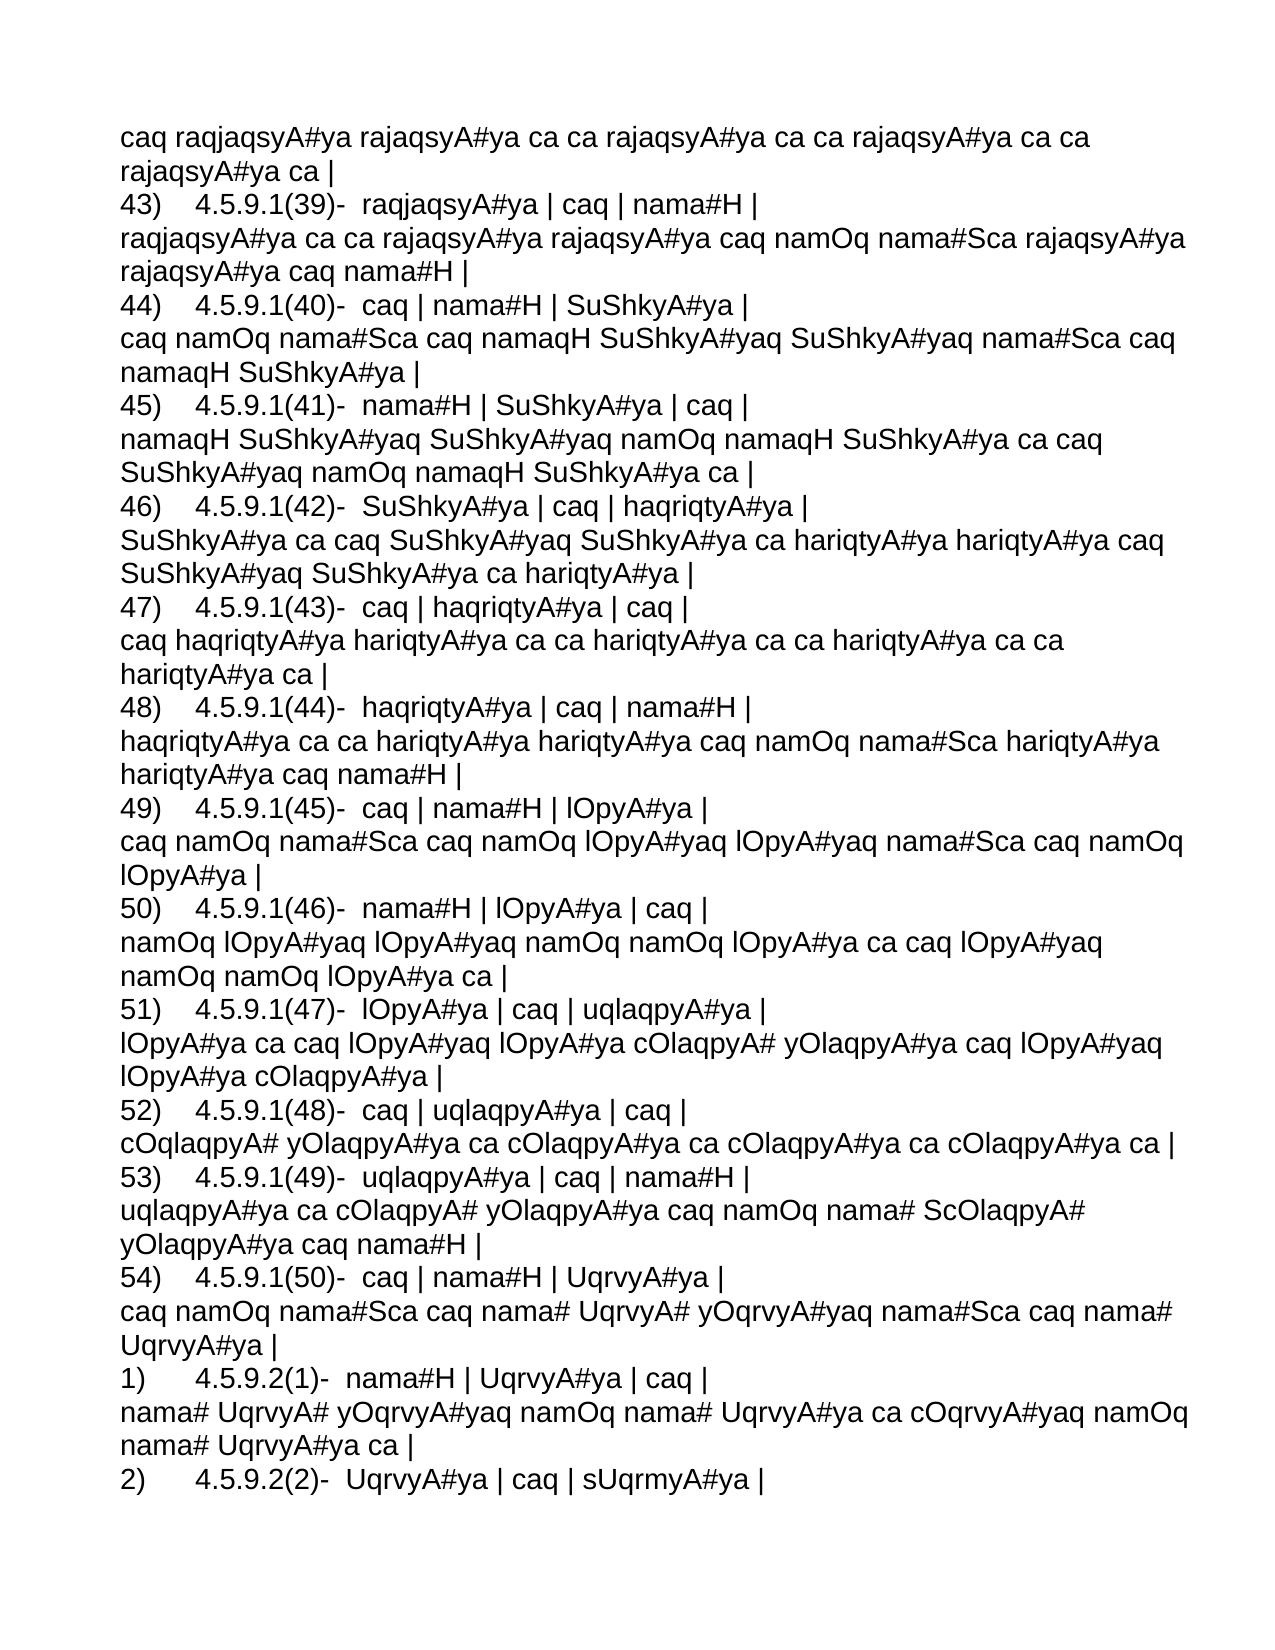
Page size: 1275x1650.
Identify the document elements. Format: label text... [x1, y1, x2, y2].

text caq namOq nama#Sca caq namaqH SuShkyA#yaq SuShkyA#yaq nama#Sca caq namaqH SuShkyA#ya | [120, 321, 1200, 388]
text namaqH SuShkyA#yaq SuShkyA#yaq namOq namaqH SuShkyA#ya ca caq SuShkyA#yaq namOq namaqH SuShkyA#ya ca | [120, 422, 1200, 489]
text raqjaqsyA#ya ca ca rajaqsyA#ya rajaqsyA#ya caq namOq nama#Sca rajaqsyA#ya rajaqsyA#ya caq nama#H | [120, 221, 1200, 288]
text 53) 4.5.9.1(49)- uqlaqpyA#ya | caq | nama#H | [120, 1160, 1200, 1193]
text namOq lOpyA#yaq lOpyA#yaq namOq namOq lOpyA#ya ca caq lOpyA#yaq namOq namOq lOpyA#ya ca | [120, 925, 1200, 992]
text 43) 4.5.9.1(39)- raqjaqsyA#ya | caq | nama#H | [120, 187, 1200, 221]
text 48) 4.5.9.1(44)- haqriqtyA#ya | caq | nama#H | [120, 690, 1200, 724]
text 46) 4.5.9.1(42)- SuShkyA#ya | caq | haqriqtyA#ya | [120, 489, 1200, 522]
text 49) 4.5.9.1(45)- caq | nama#H | lOpyA#ya | [120, 791, 1200, 824]
text cOqlaqpyA# yOlaqpyA#ya ca cOlaqpyA#ya ca cOlaqpyA#ya ca cOlaqpyA#ya ca | [120, 1126, 1200, 1160]
text nama# UqrvyA# yOqrvyA#yaq namOq nama# UqrvyA#ya ca cOqrvyA#yaq namOq nama# UqrvyA#ya ca | [120, 1394, 1200, 1462]
text haqriqtyA#ya ca ca hariqtyA#ya hariqtyA#ya caq namOq nama#Sca hariqtyA#ya hariqtyA#ya caq nama#H | [120, 724, 1200, 791]
text 51) 4.5.9.1(47)- lOpyA#ya | caq | uqlaqpyA#ya | [120, 992, 1200, 1026]
text caq raqjaqsyA#ya rajaqsyA#ya ca ca rajaqsyA#ya ca ca rajaqsyA#ya ca ca rajaqsyA#ya ca | [120, 120, 1200, 187]
text uqlaqpyA#ya ca cOlaqpyA# yOlaqpyA#ya caq namOq nama# ScOlaqpyA# yOlaqpyA#ya caq nama#H | [120, 1193, 1200, 1260]
text 52) 4.5.9.1(48)- caq | uqlaqpyA#ya | caq | [120, 1093, 1200, 1126]
text caq namOq nama#Sca caq namOq lOpyA#yaq lOpyA#yaq nama#Sca caq namOq lOpyA#ya | [120, 824, 1200, 891]
text SuShkyA#ya ca caq SuShkyA#yaq SuShkyA#ya ca hariqtyA#ya hariqtyA#ya caq SuShkyA#yaq SuShkyA#ya ca hariqtyA#ya | [120, 522, 1200, 589]
text 2) 4.5.9.2(2)- UqrvyA#ya | caq | sUqrmyA#ya | [120, 1462, 1200, 1495]
text 47) 4.5.9.1(43)- caq | haqriqtyA#ya | caq | [120, 589, 1200, 623]
text lOpyA#ya ca caq lOpyA#yaq lOpyA#ya cOlaqpyA# yOlaqpyA#ya caq lOpyA#yaq lOpyA#ya cOlaqpyA#ya | [120, 1026, 1200, 1093]
text caq namOq nama#Sca caq nama# UqrvyA# yOqrvyA#yaq nama#Sca caq nama# UqrvyA#ya | [120, 1294, 1200, 1361]
text 1) 4.5.9.2(1)- nama#H | UqrvyA#ya | caq | [120, 1361, 1200, 1394]
text caq haqriqtyA#ya hariqtyA#ya ca ca hariqtyA#ya ca ca hariqtyA#ya ca ca hariqtyA#ya ca | [120, 623, 1200, 690]
text 54) 4.5.9.1(50)- caq | nama#H | UqrvyA#ya | [120, 1260, 1200, 1294]
text 44) 4.5.9.1(40)- caq | nama#H | SuShkyA#ya | [120, 288, 1200, 321]
text 50) 4.5.9.1(46)- nama#H | lOpyA#ya | caq | [120, 891, 1200, 925]
text 45) 4.5.9.1(41)- nama#H | SuShkyA#ya | caq | [120, 388, 1200, 422]
